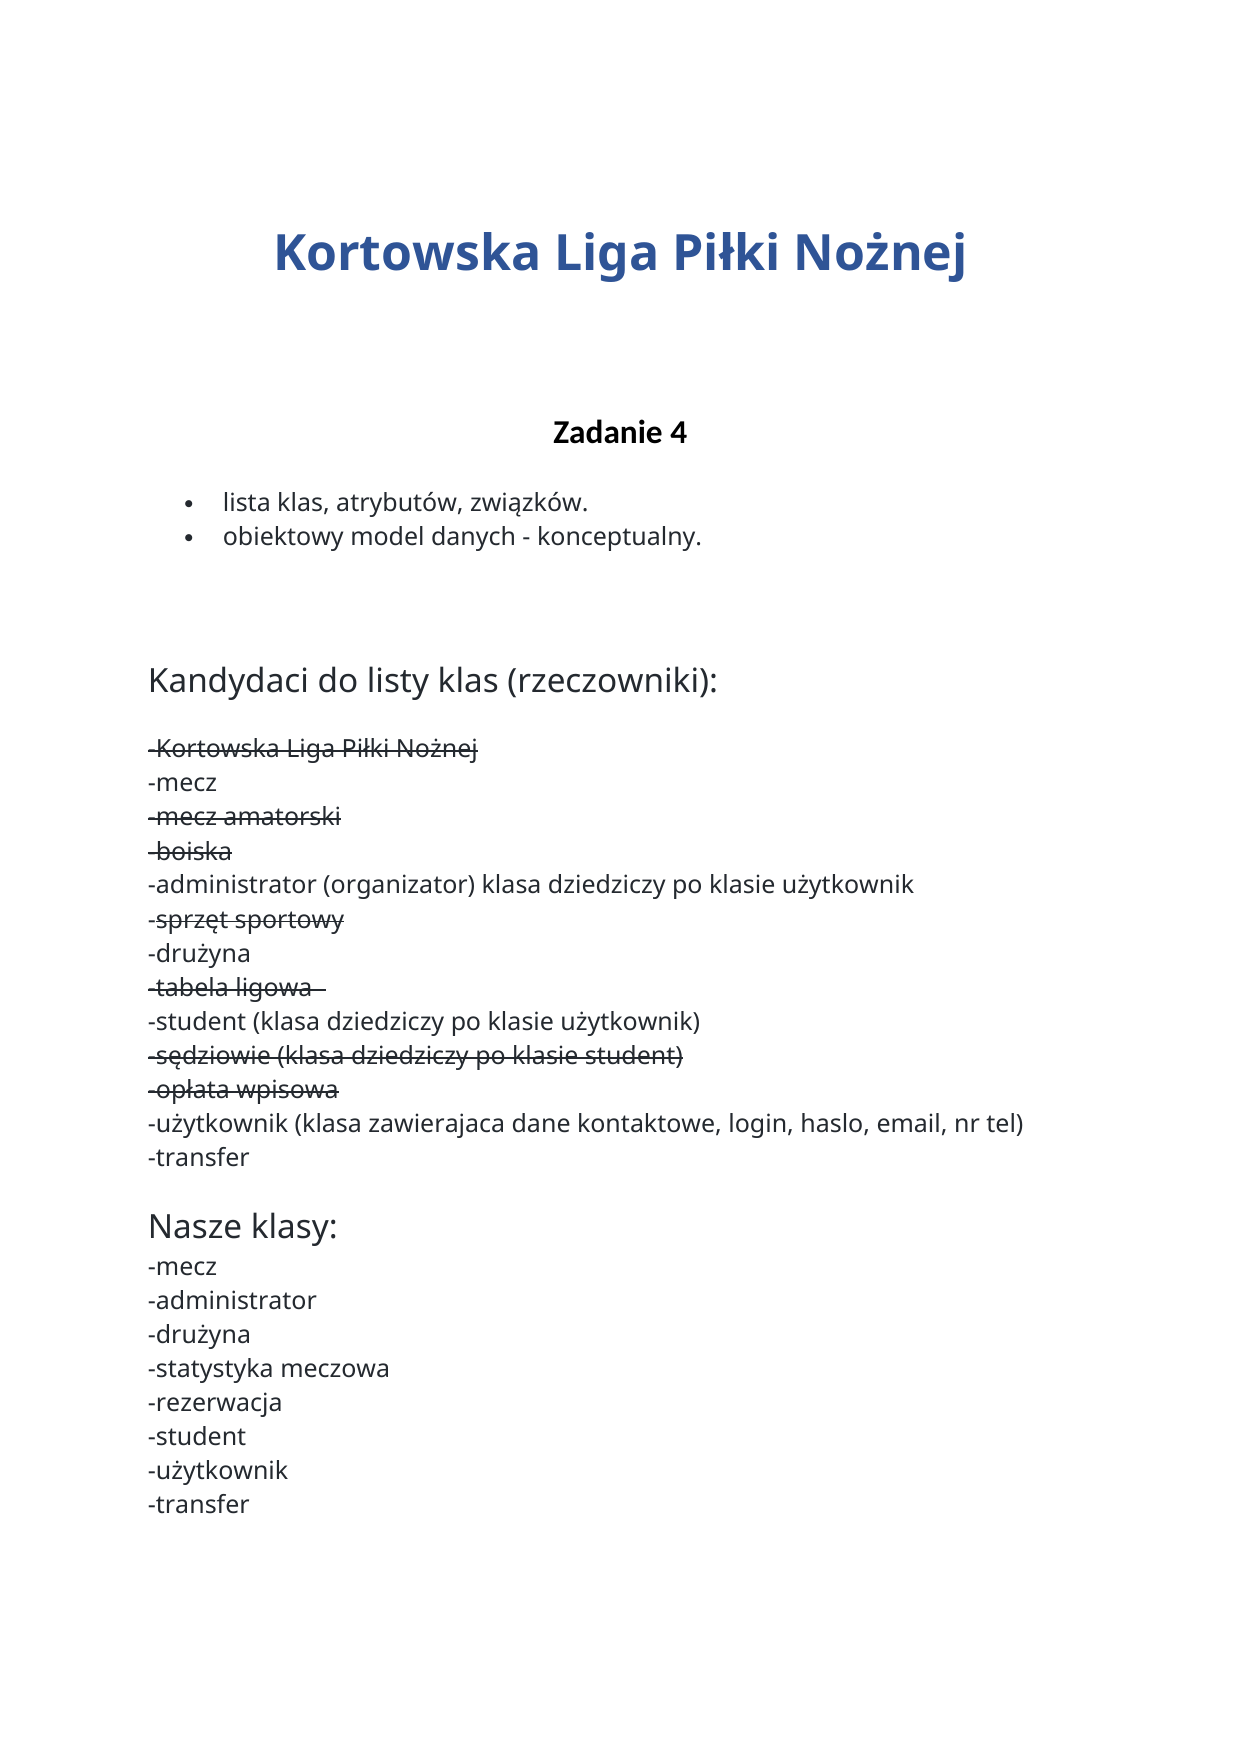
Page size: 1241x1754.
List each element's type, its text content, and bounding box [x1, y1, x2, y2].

list obiektowy model danych - konceptualny. [185, 518, 1093, 553]
text Nasze klasy: -mecz -administrator -drużyna -statystyka meczowa -rezerwacja -student -użytkownik -transfer [148, 1203, 1093, 1521]
text Zadanie 4 [148, 411, 1093, 452]
text Kandydaci do listy klas (rzeczowniki): [148, 656, 1093, 702]
list lista klas, atrybutów, związków. [185, 484, 1093, 518]
subtitle Kortowska Liga Piłki Nożnej [148, 217, 1093, 285]
text -Kortowska Liga Piłki Nożnej -mecz -mecz amatorski -boiska -administrator (organizator) klasa dziedziczy po klasie użytkownik -sprzęt sportowy -drużyna -tabela ligowa -student (klasa dziedziczy po klasie użytkownik) -sędziowie (klasa dziedziczy po klasie student) -opłata wpisowa -użytkownik (klasa zawierajaca dane kontaktowe, login, haslo, email, nr tel) -transfer [148, 731, 1093, 1174]
